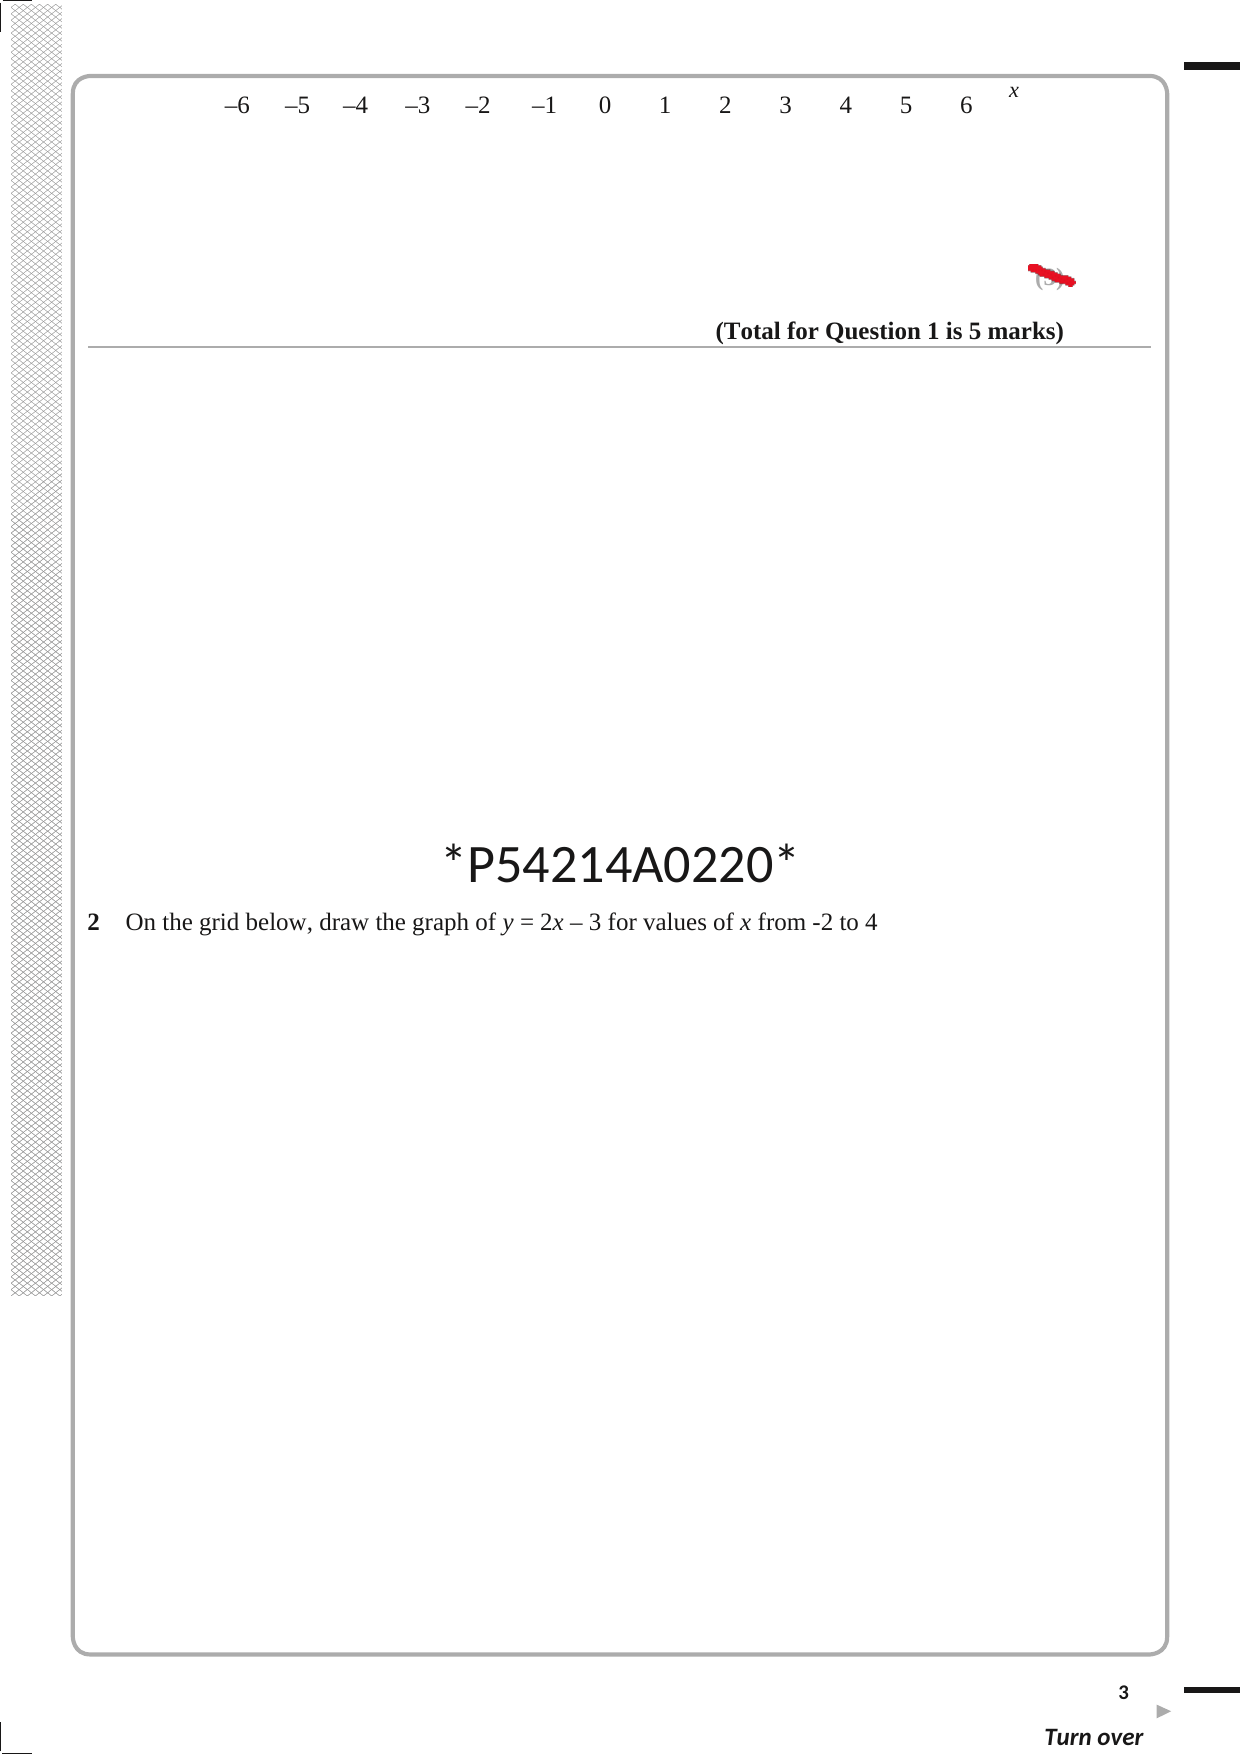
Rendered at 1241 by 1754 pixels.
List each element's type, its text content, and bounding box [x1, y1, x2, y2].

list On the grid below, draw the graph of y = 2x – 3 for values of x from -2 to 4 [87, 907, 1110, 936]
text (Total for Question 1 is 5 marks) [75, 316, 1064, 345]
picture [1028, 264, 1076, 287]
picture [11, 4, 62, 1296]
subtitle *P54214A0220* [89, 829, 1152, 896]
text –6 –5 –4 –3 –2 –1 0 1 2 3 4 5 6 x [75, 77, 1152, 122]
subtitle (3) [75, 262, 1064, 291]
